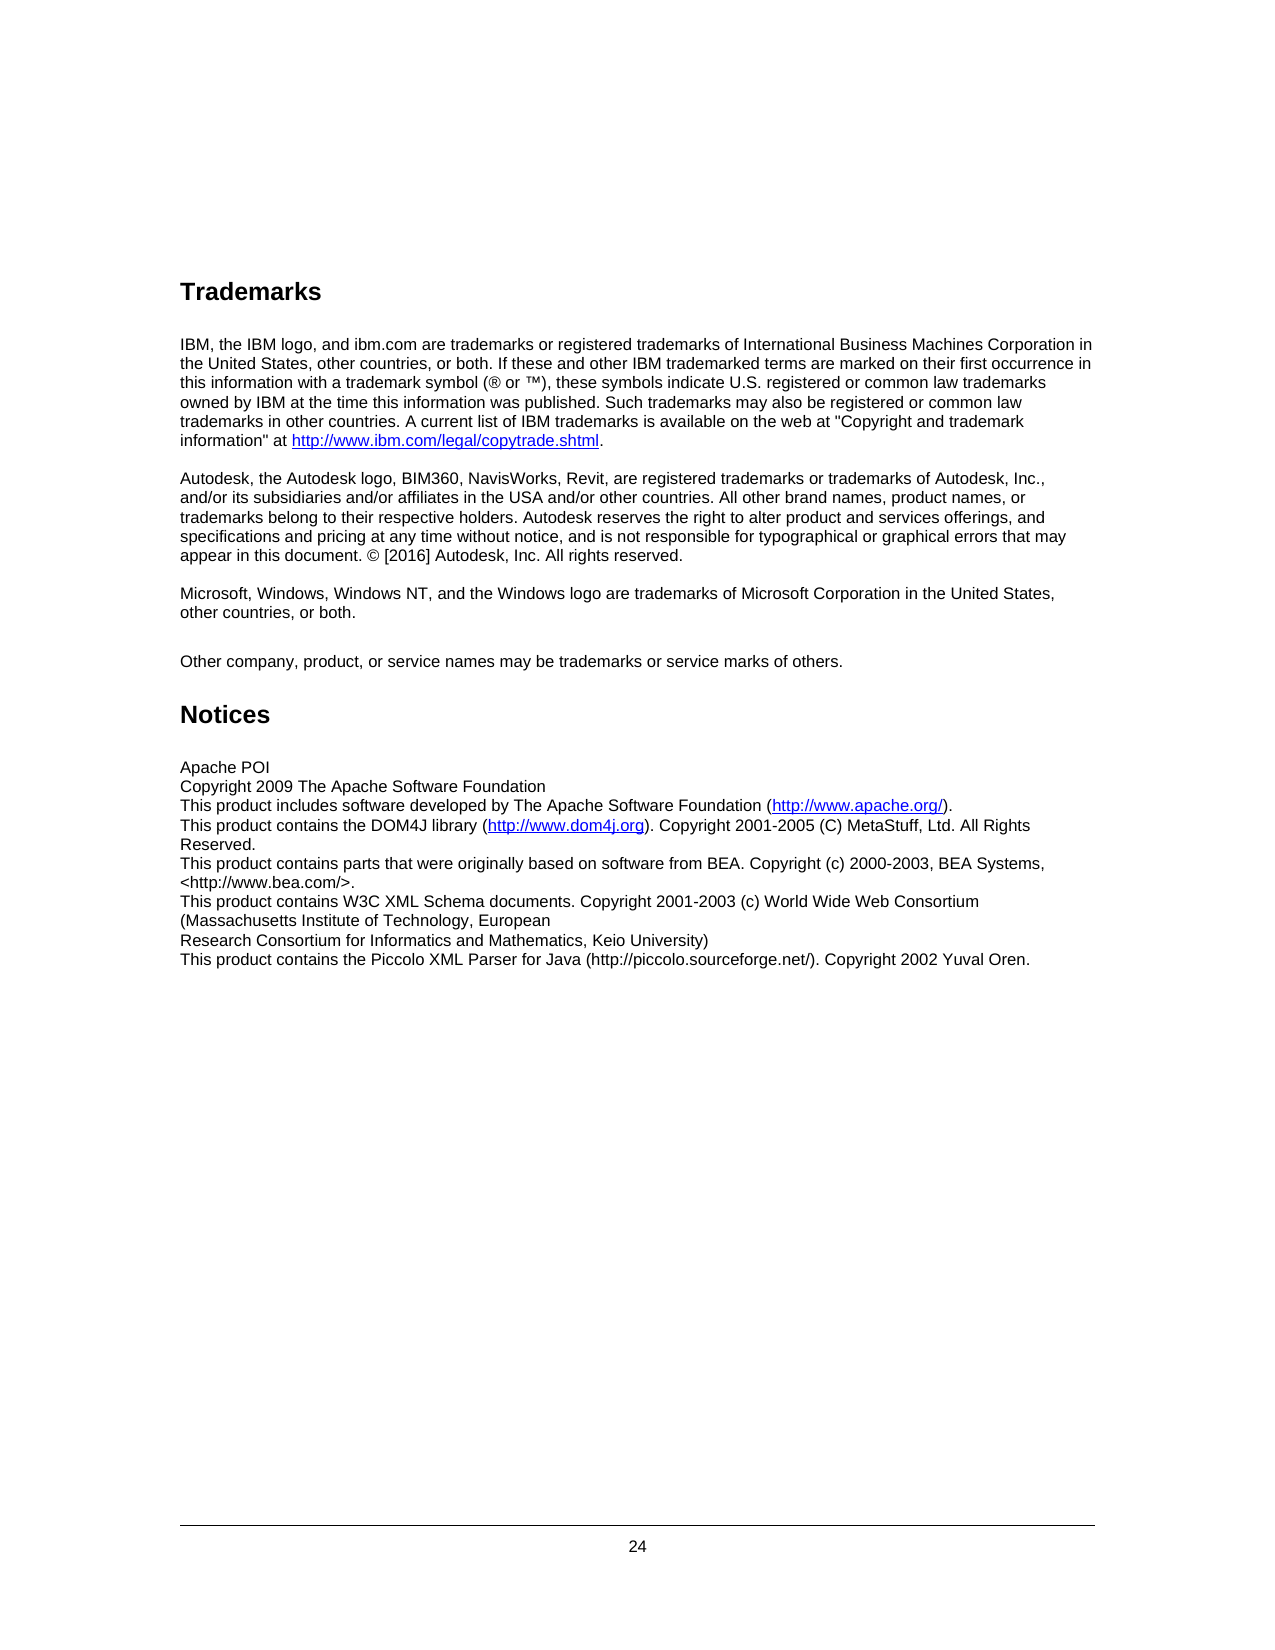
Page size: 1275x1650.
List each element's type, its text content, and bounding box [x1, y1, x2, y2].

text IBM, the IBM logo, and ibm.com are trademarks or registered trademarks of International Business Machines Corporation in the United States, other countries, or both. If these and other IBM trademarked terms are marked on their first occurrence in this information with a trademark symbol (® or ™), these symbols indicate U.S. registered or common law trademarks owned by IBM at the time this information was published. Such trademarks may also be registered or common law trademarks in other countries. A current list of IBM trademarks is available on the web at "Copyright and trademark information" at http://www.ibm.com/legal/copytrade.shtml. [180, 335, 1095, 450]
text Microsoft, Windows, Windows NT, and the Windows logo are trademarks of Microsoft Corporation in the United States, other countries, or both. [180, 584, 1095, 622]
text Other company, product, or service names may be trademarks or service marks of others. [180, 652, 1095, 671]
text Copyright 2009 The Apache Software Foundation [180, 777, 1095, 796]
text Apache POI [180, 758, 1095, 777]
text Autodesk, the Autodesk logo, BIM360, NavisWorks, Revit, are registered trademarks or trademarks of Autodesk, Inc., and/or its subsidiaries and/or affiliates in the USA and/or other countries. All other brand names, product names, or trademarks belong to their respective holders. Autodesk reserves the right to alter product and services offerings, and specifications and pricing at any time without notice, and is not responsible for typographical or graphical errors that may appear in this document. © [2016] Autodesk, Inc. All rights reserved. [180, 469, 1095, 565]
text This product contains parts that were originally based on software from BEA. Copyright (c) 2000-2003, BEA Systems, <http://www.bea.com/>. [180, 854, 1095, 892]
text Research Consortium for Informatics and Mathematics, Keio University) [180, 930, 1095, 949]
text This product contains the Piccolo XML Parser for Java (http://piccolo.sourceforge.net/). Copyright 2002 Yuval Oren. [180, 949, 1095, 969]
text Trademarks [180, 277, 1095, 306]
text This product contains W3C XML Schema documents. Copyright 2001-2003 (c) World Wide Web Consortium (Massachusetts Institute of Technology, European [180, 892, 1095, 930]
text This product contains the DOM4J library (http://www.dom4j.org). Copyright 2001-2005 (C) MetaStuff, Ltd. All Rights Reserved. [180, 815, 1095, 854]
text This product includes software developed by The Apache Software Foundation (http://www.apache.org/). [180, 796, 1095, 815]
text Notices [180, 700, 1095, 729]
